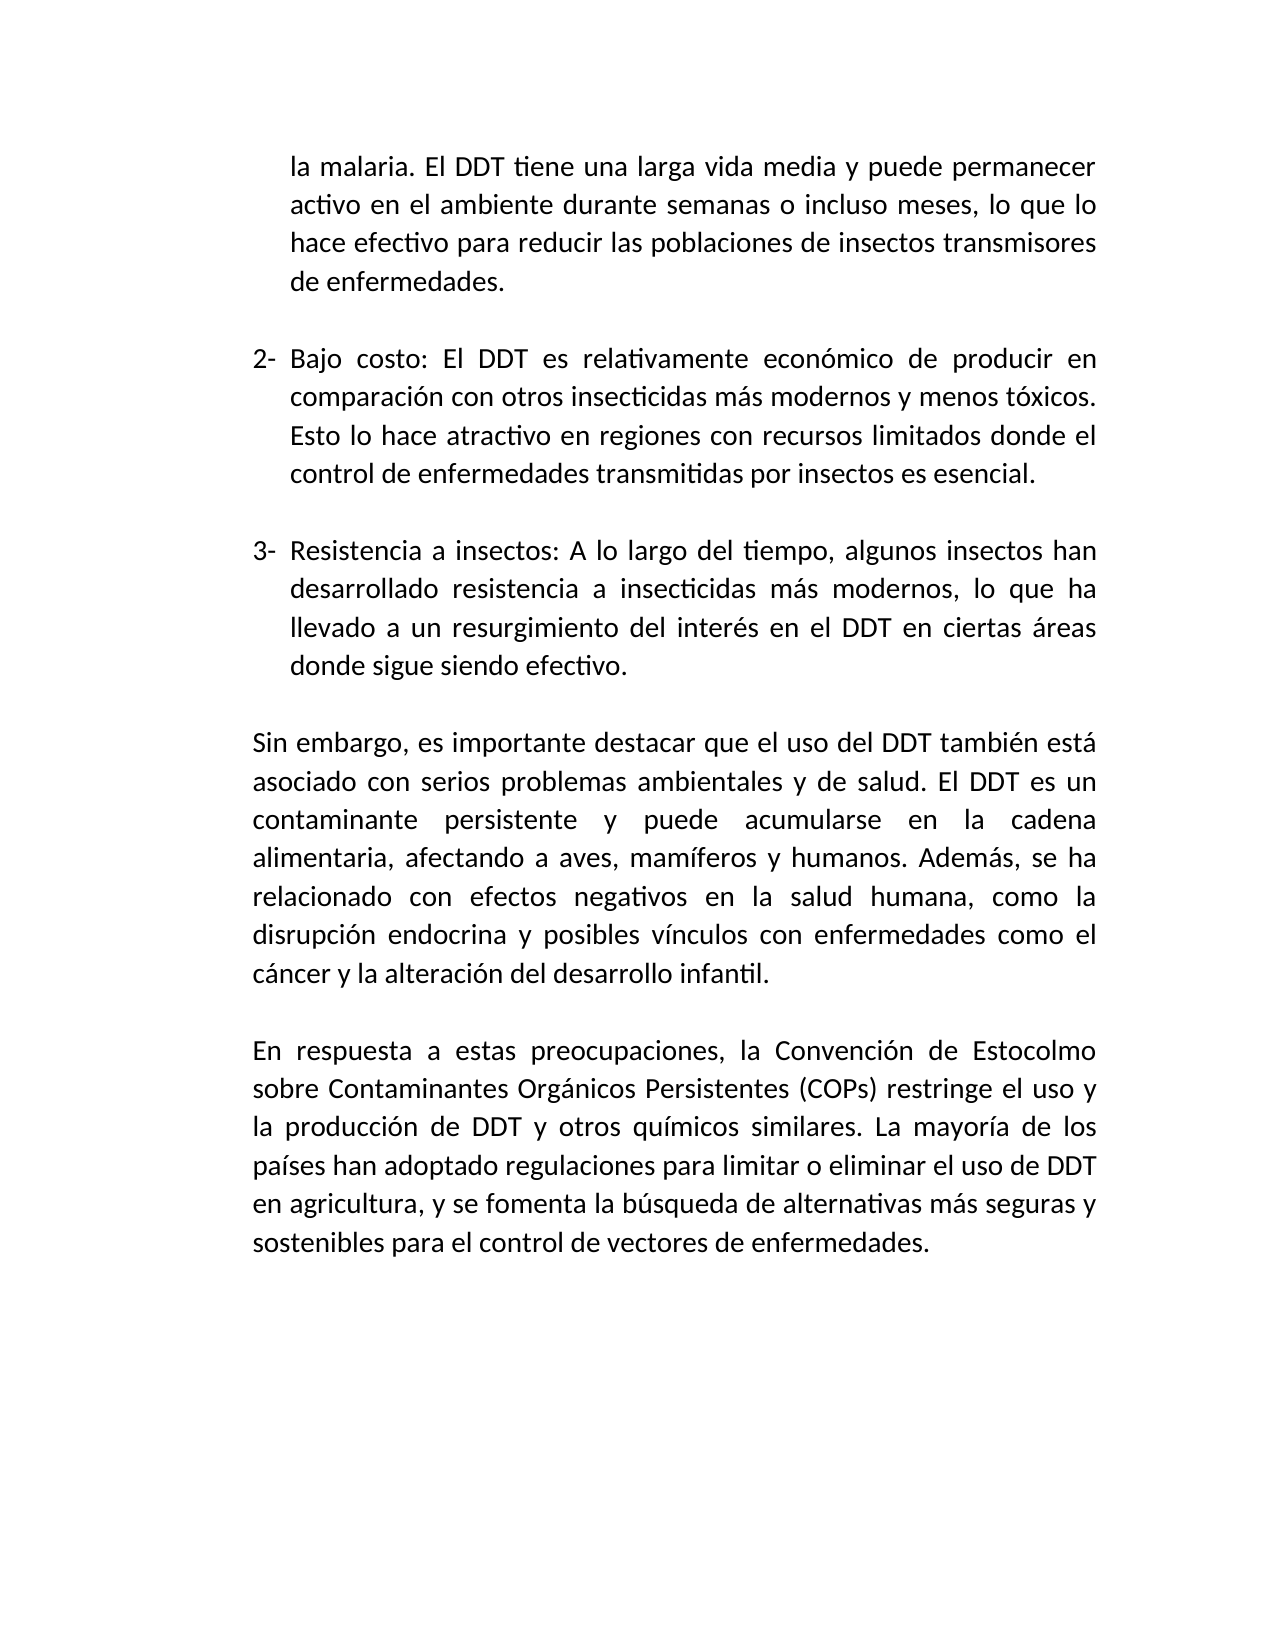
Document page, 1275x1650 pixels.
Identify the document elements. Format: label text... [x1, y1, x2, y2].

list En respuesta a estas preocupaciones, la Convención de Estocolmo sobre Contaminantes Orgánicos Persistentes (COPs) restringe el uso y la producción de DDT y otros químicos similares. La mayoría de los países han adoptado regulaciones para limitar o eliminar el uso de DDT en agricultura, y se fomenta la búsqueda de alternativas más seguras y sostenibles para el control de vectores de enfermedades. [252, 1032, 1098, 1259]
list Resistencia a insectos: A lo largo del tiempo, algunos insectos han desarrollado resistencia a insecticidas más modernos, lo que ha llevado a un resurgimiento del interés en el DDT en ciertas áreas donde sigue siendo efectivo. [252, 532, 1098, 683]
list Sin embargo, es importante destacar que el uso del DDT también está asociado con serios problemas ambientales y de salud. El DDT es un contaminante persistente y puede acumularse en la cadena alimentaria, afectando a aves, mamíferos y humanos. Además, se ha relacionado con efectos negativos en la salud humana, como la disrupción endocrina y posibles vínculos con enfermedades como el cáncer y la alteración del desarrollo infantil. [252, 724, 1098, 990]
list Bajo costo: El DDT es relativamente económico de producir en comparación con otros insecticidas más modernos y menos tóxicos. Esto lo hace atractivo en regiones con recursos limitados donde el control de enfermedades transmitidas por insectos es esencial. [252, 340, 1098, 491]
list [252, 148, 1098, 298]
